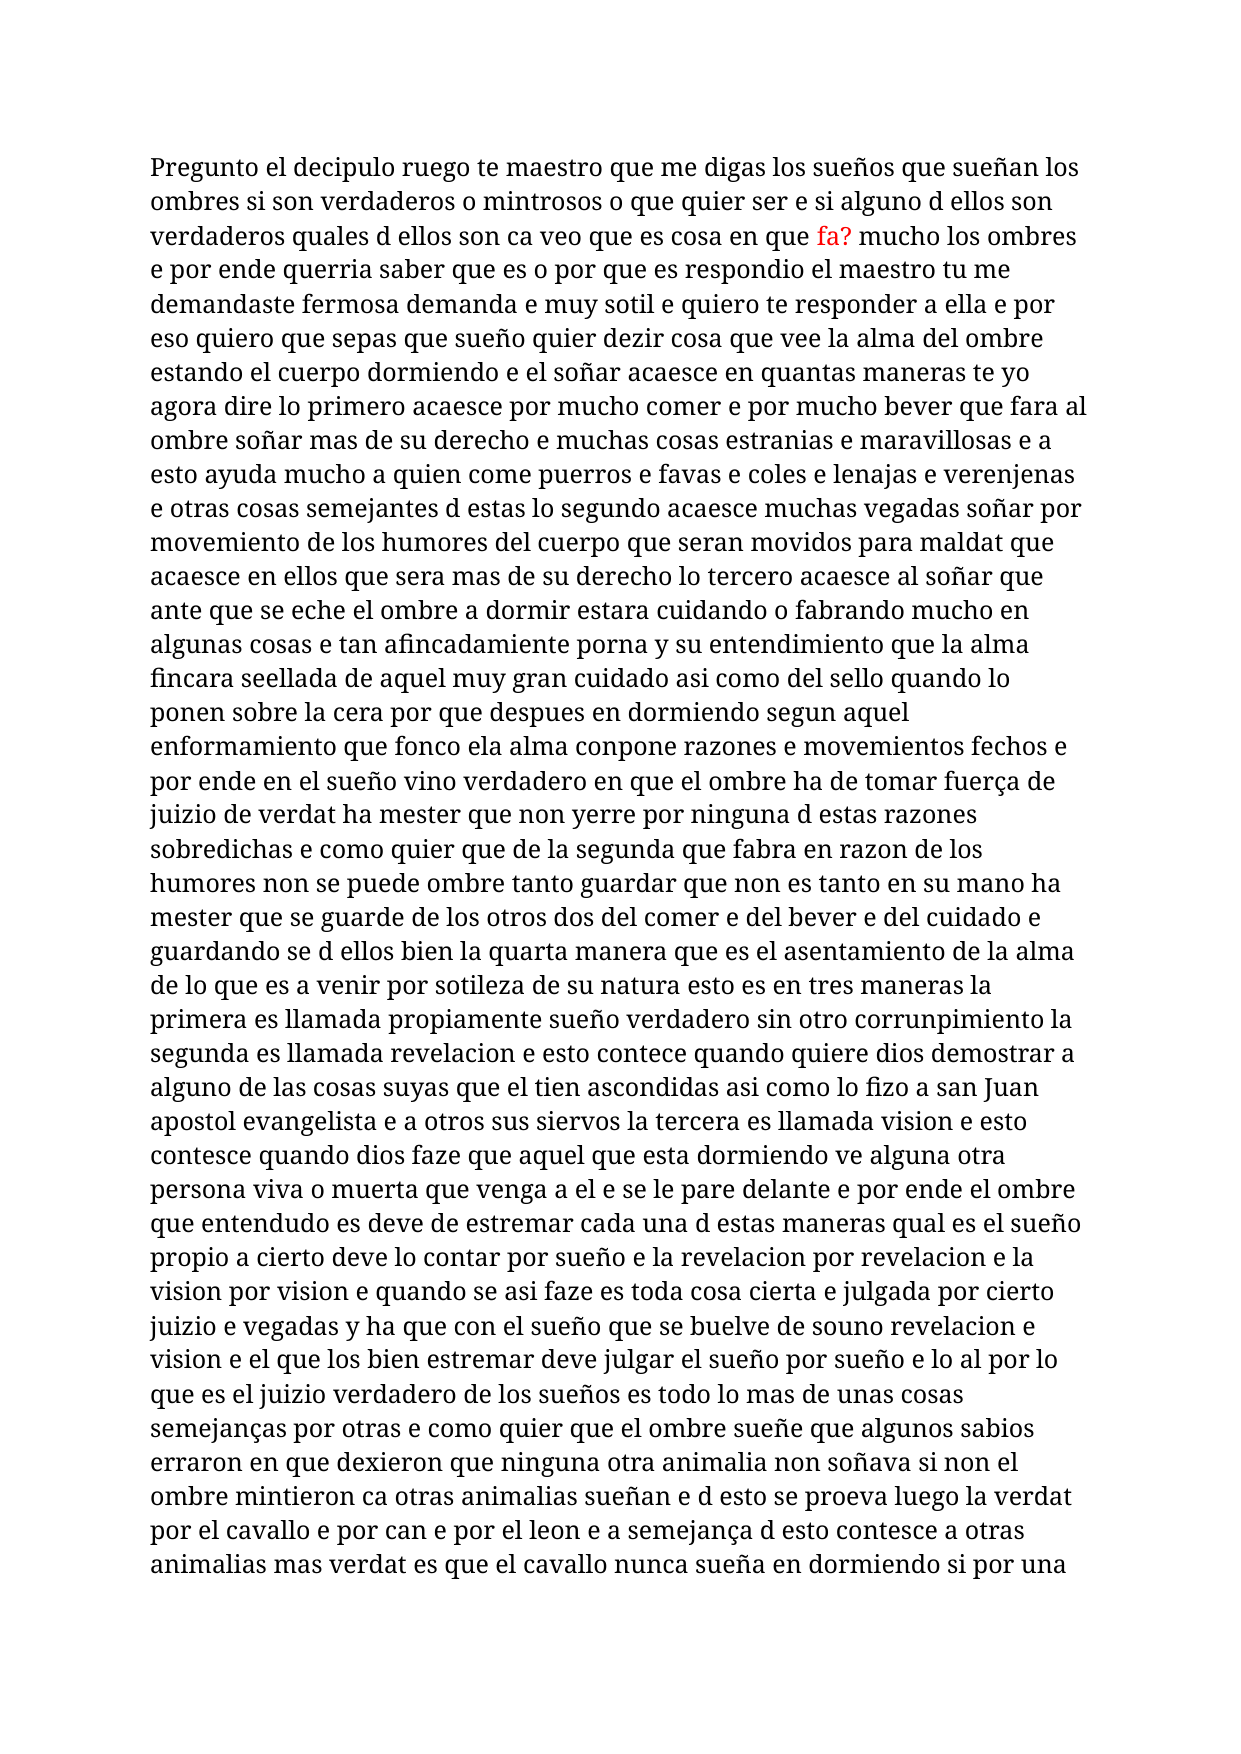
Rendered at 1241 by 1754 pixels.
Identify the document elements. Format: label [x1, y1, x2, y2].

text [150, 150, 1090, 1581]
